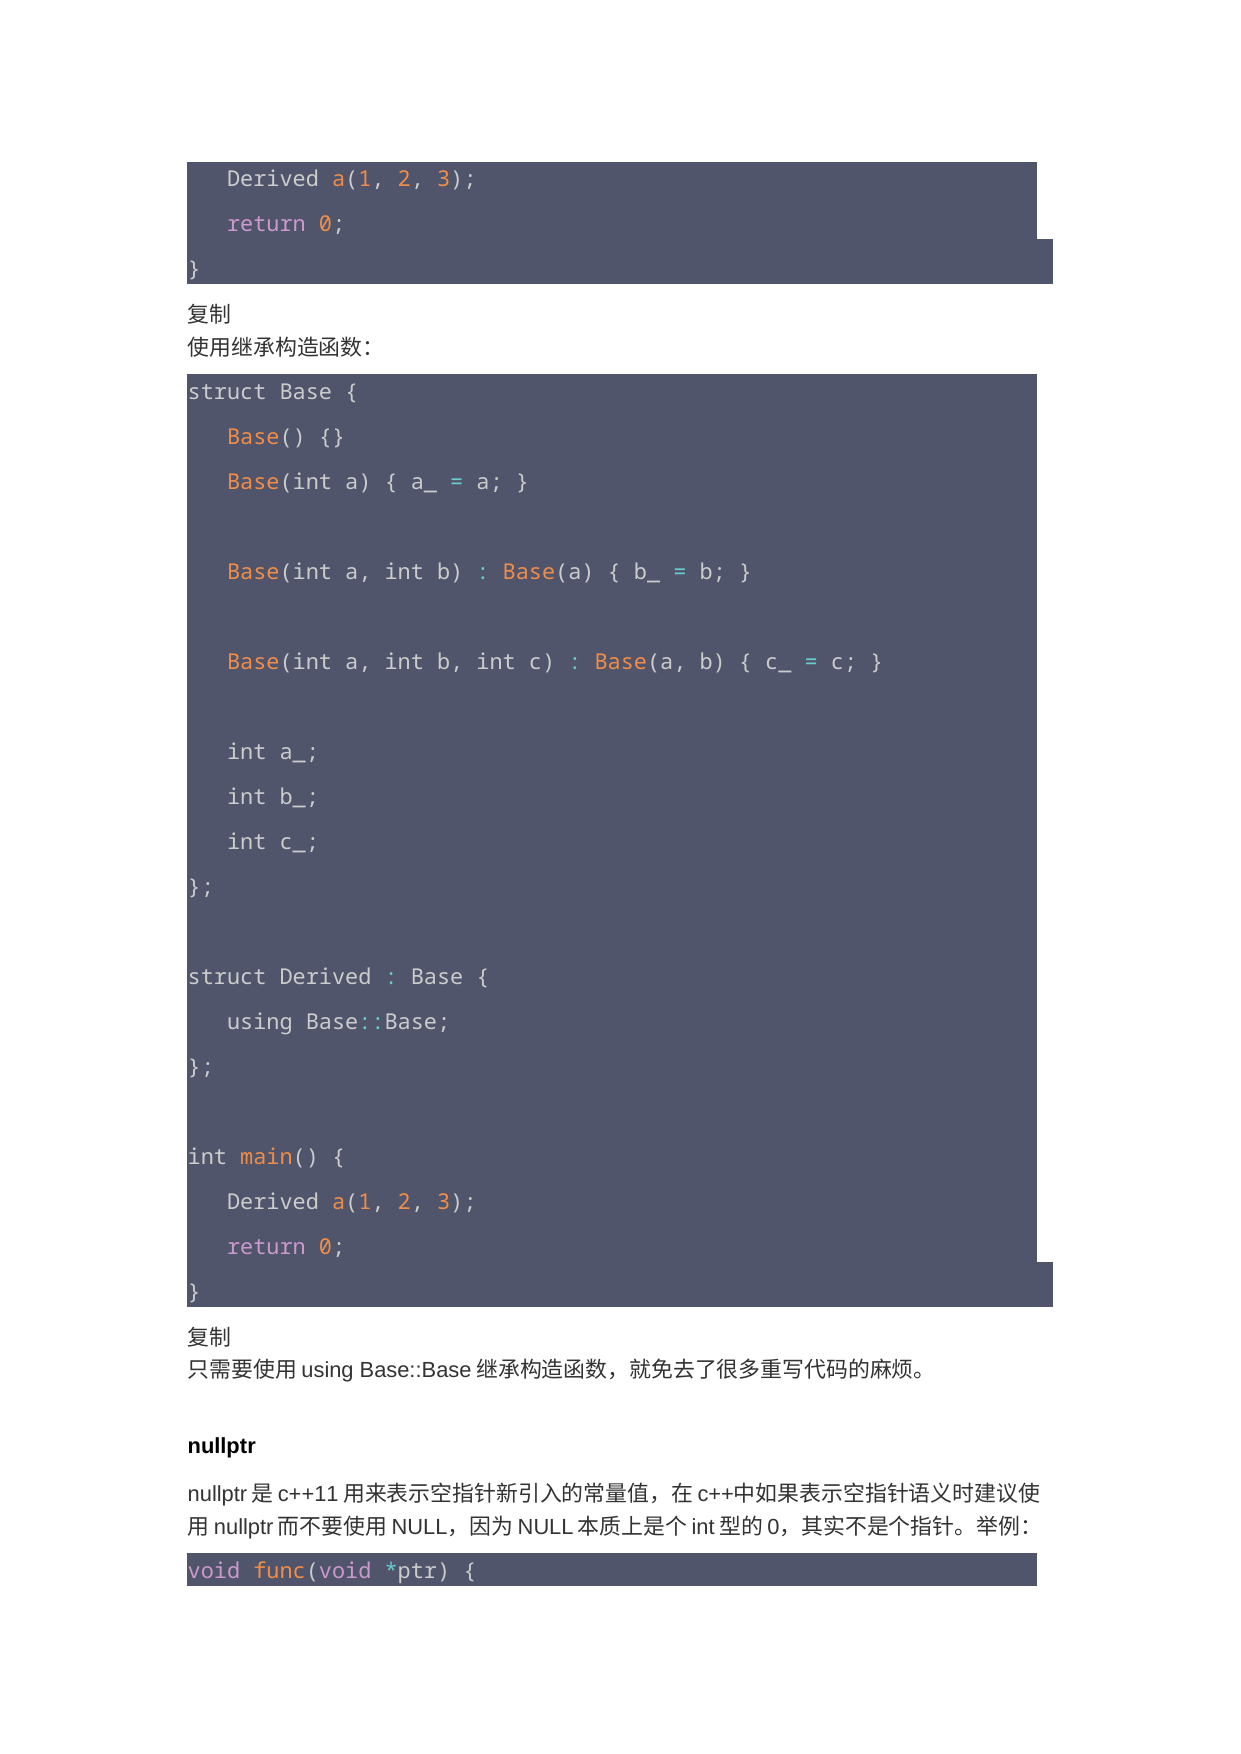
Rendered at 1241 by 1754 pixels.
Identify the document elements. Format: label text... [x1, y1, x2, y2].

text } [187, 252, 1053, 284]
text Base(int a, int b, int c) : Base(a, b) { c_ = c; } [187, 644, 1037, 677]
text struct Base { [187, 374, 1037, 407]
text } [187, 1274, 1053, 1307]
text }; [187, 1049, 1037, 1082]
text using Base::Base; [187, 1004, 1037, 1037]
text Base(int a, int b) : Base(a) { b_ = b; } [187, 554, 1037, 587]
text int main() { [187, 1139, 1037, 1172]
text 复制 [187, 1319, 1053, 1352]
subtitle nullptr [187, 1429, 1053, 1462]
text return 0; [187, 1229, 1037, 1262]
text struct Derived : Base { [187, 959, 1037, 992]
text 使用继承构造函数： [187, 329, 1053, 362]
text return 0; [187, 207, 1037, 239]
text int b_; [187, 779, 1037, 812]
text 只需要使用using Base::Base继承构造函数，就免去了很多重写代码的麻烦。 [187, 1352, 1053, 1384]
text Derived a(1, 2, 3); [187, 1184, 1037, 1217]
text 复制 [187, 297, 1053, 329]
text int a_; [187, 734, 1037, 767]
text nullptr是c++11用来表示空指针新引入的常量值，在c++中如果表示空指针语义时建议使用nullptr而不要使用NULL，因为NULL本质上是个int型的0，其实不是个指针。举例： [187, 1476, 1053, 1541]
text Derived a(1, 2, 3); [187, 162, 1037, 194]
text }; [187, 869, 1037, 902]
text Base() {} [187, 419, 1037, 452]
text int c_; [187, 824, 1037, 857]
text Base(int a) { a_ = a; } [187, 464, 1037, 497]
text void func(void *ptr) { [187, 1553, 1037, 1586]
